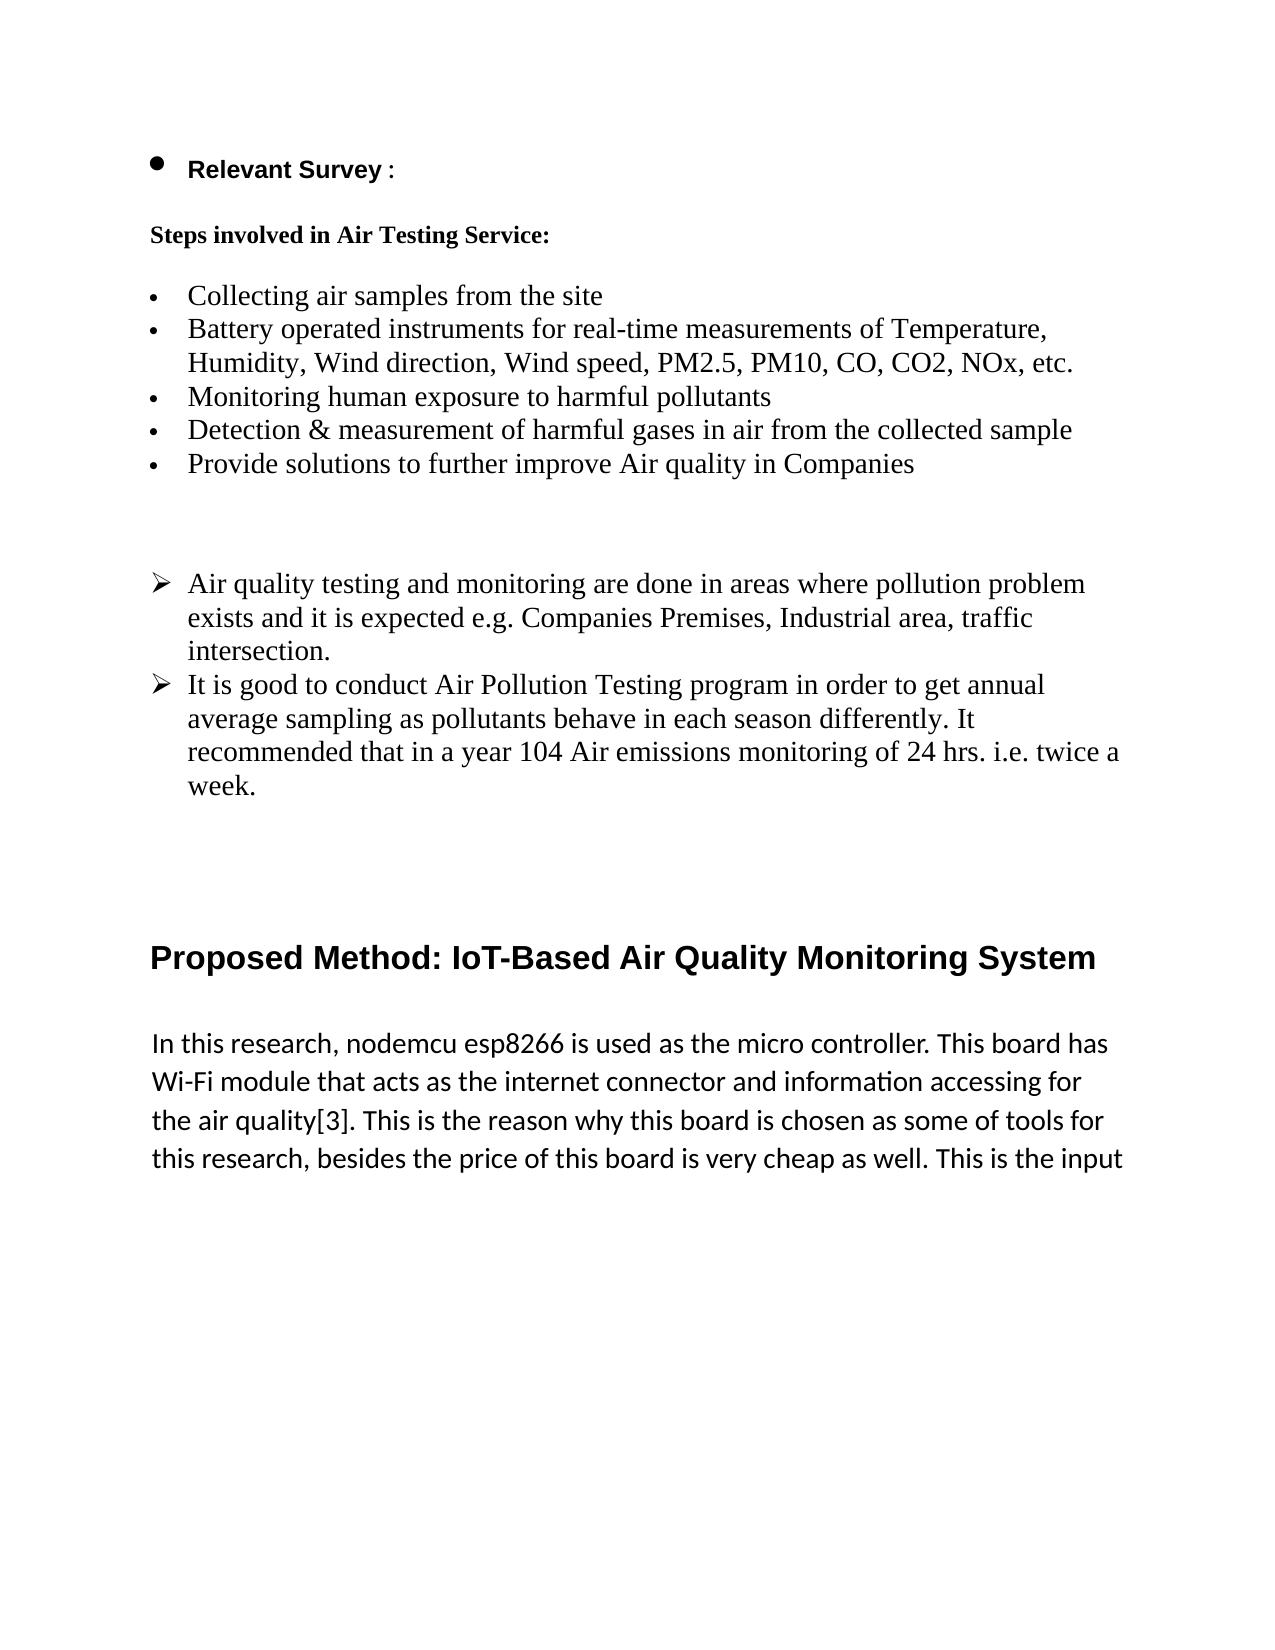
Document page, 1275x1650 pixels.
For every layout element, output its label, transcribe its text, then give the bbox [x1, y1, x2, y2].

list Provide solutions to further improve Air quality in Companies [150, 446, 1125, 479]
list Detection & measurement of harmful gases in air from the collected sample [150, 412, 1125, 446]
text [152, 1025, 1125, 1176]
text Proposed Method: IoT-Based Air Quality Monitoring System [150, 938, 1125, 976]
list Battery operated instruments for real-time measurements of Temperature, Humidity, Wind direction, Wind speed, PM2.5, PM10, CO, CO2, NOx, etc. [150, 312, 1125, 379]
list Air quality testing and monitoring are done in areas where pollution problem exists and it is expected e.g. Companies Premises, Industrial area, traffic intersection. [150, 566, 1125, 667]
list It is good to conduct Air Pollution Testing program in order to get annual average sampling as pollutants behave in each season differently. It recommended that in a year 104 Air emissions monitoring of 24 hrs. i.e. twice a week. [150, 667, 1125, 801]
list Monitoring human exposure to harmful pollutants [150, 379, 1125, 412]
list Relevant Survey : [150, 150, 1125, 188]
text Steps involved in Air Testing Service: [150, 220, 1125, 249]
list Collecting air samples from the site [150, 278, 1125, 312]
